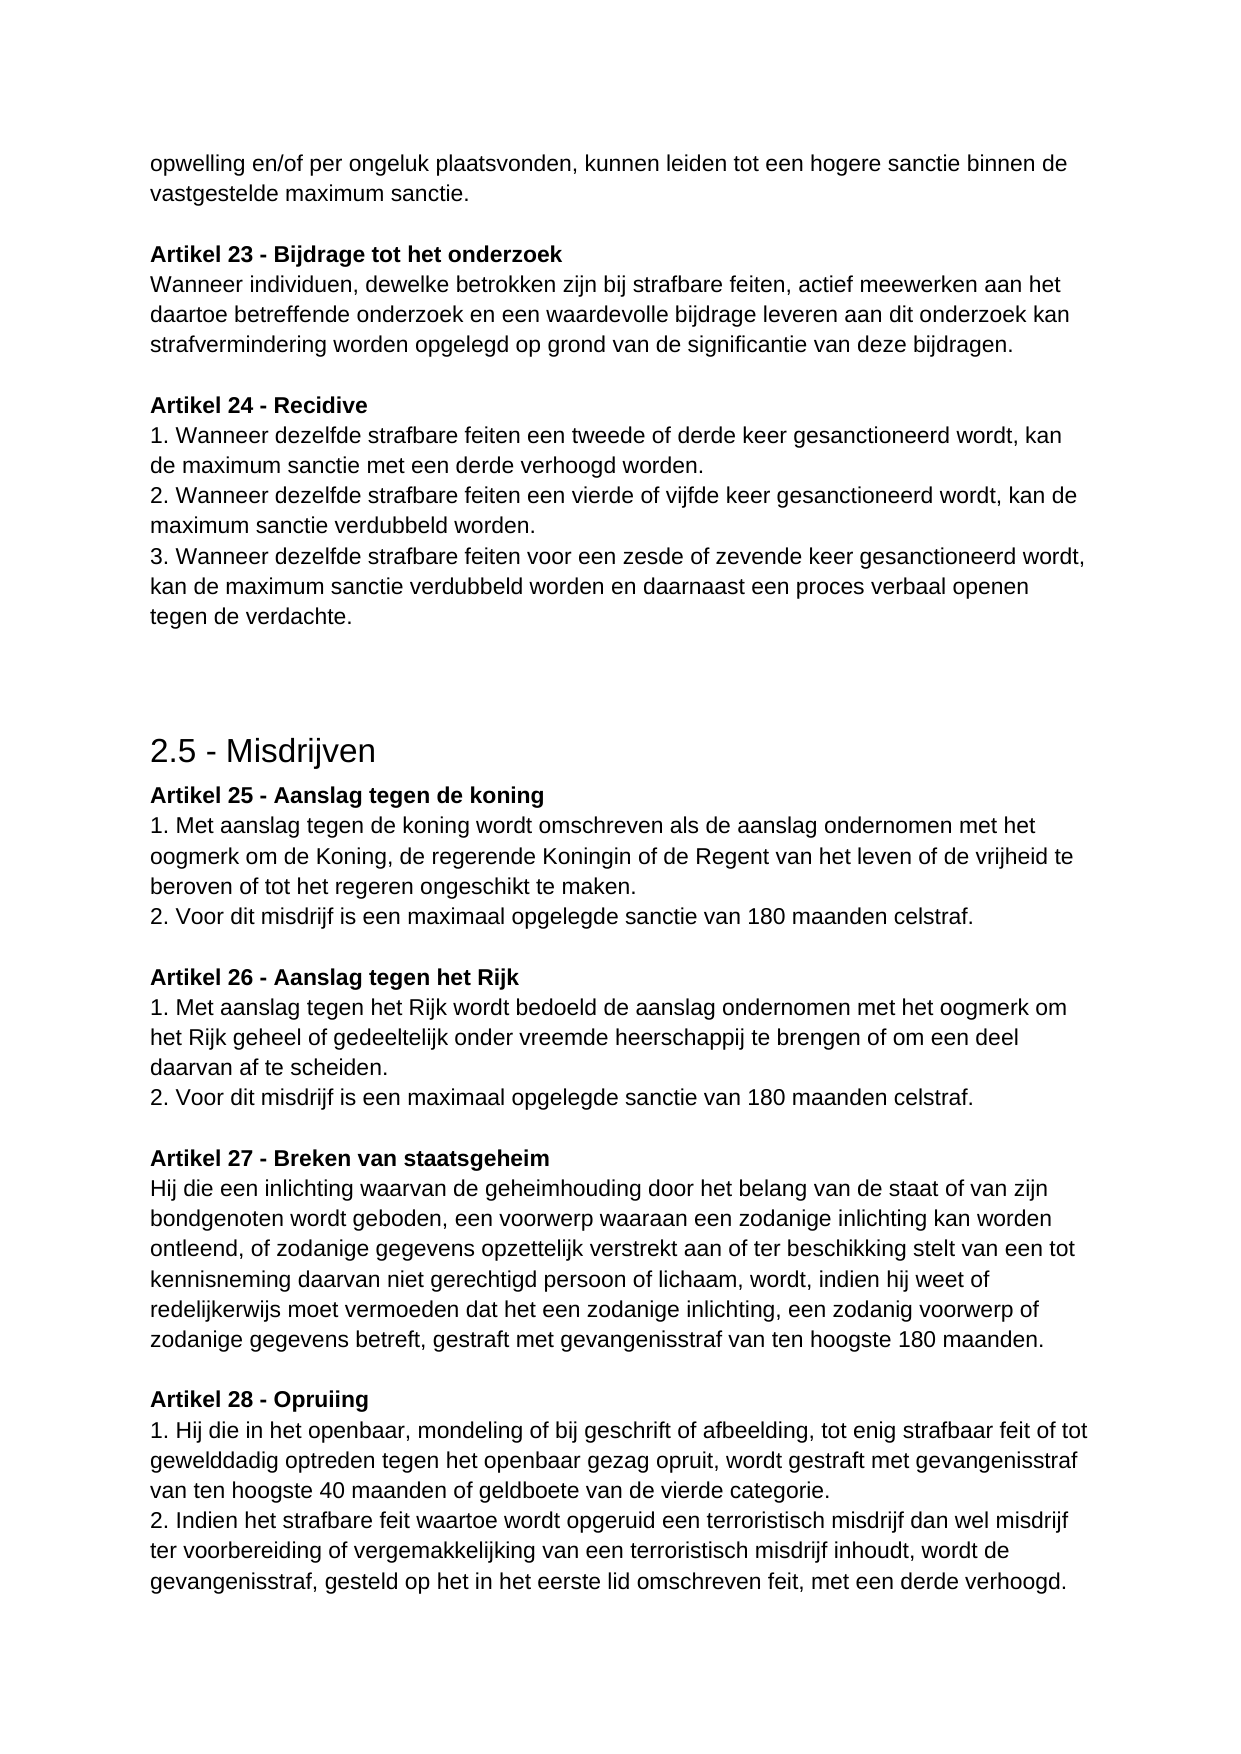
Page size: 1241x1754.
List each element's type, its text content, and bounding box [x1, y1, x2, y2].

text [150, 150, 1090, 690]
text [150, 782, 1090, 1594]
subtitle 2.5 - Misdrijven [150, 731, 1090, 770]
